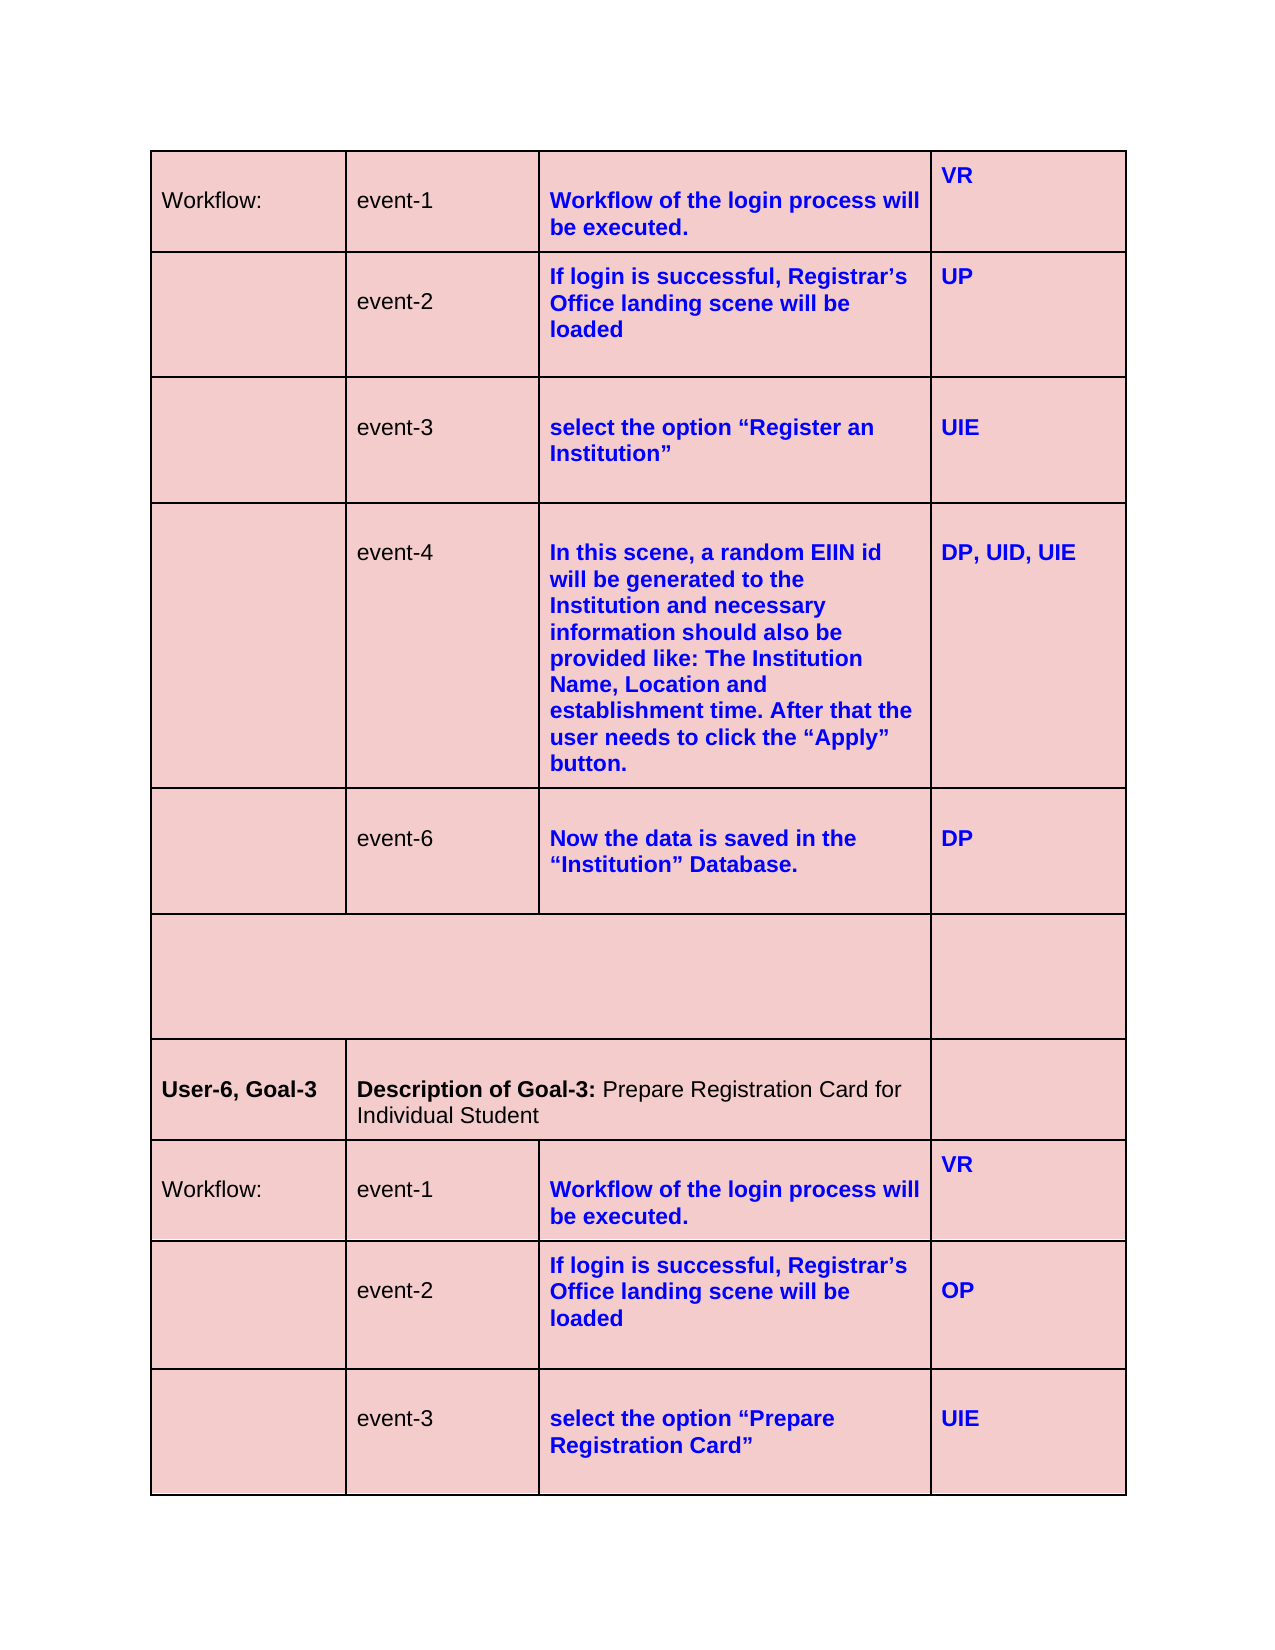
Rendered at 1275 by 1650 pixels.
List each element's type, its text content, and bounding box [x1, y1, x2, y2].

table_cell [152, 1370, 345, 1493]
table_cell If login is successful, Registrar’s Office landing scene will be loaded [540, 253, 930, 376]
table_cell [152, 504, 345, 787]
table_cell DP, UID, UIE [932, 504, 1125, 787]
table_cell DP [932, 789, 1125, 913]
table_cell event-3 [347, 378, 538, 502]
table_cell UIE [932, 378, 1125, 502]
table_cell VR [932, 152, 1125, 251]
table_cell select the option “Register an Institution” [540, 378, 930, 502]
table_cell Workflow: [152, 1141, 345, 1239]
table_cell event-1 [347, 1141, 538, 1239]
table_cell VR [932, 1141, 1125, 1239]
table_cell UIE [932, 1370, 1125, 1493]
table_cell [152, 915, 930, 1038]
table_cell [152, 1242, 345, 1368]
table_cell Workflow: [152, 152, 345, 251]
table_cell event-2 [347, 1242, 538, 1368]
table_cell Description of Goal-3: Prepare Registration Card for Individual Student [347, 1040, 930, 1139]
table_cell If login is successful, Registrar’s Office landing scene will be loaded [540, 1242, 930, 1368]
table_cell event-4 [347, 504, 538, 787]
table_cell event-3 [347, 1370, 538, 1493]
table_cell [152, 378, 345, 502]
table_cell [932, 1040, 1125, 1139]
table_cell In this scene, a random EIIN id will be generated to the Institution and necessary information should also be provided like: The Institution Name, Location and establishment time. After that the user needs to click the “Apply” button. [540, 504, 930, 787]
table_cell Now the data is saved in the “Institution” Database. [540, 789, 930, 913]
table_cell UP [932, 253, 1125, 376]
table_cell OP [932, 1242, 1125, 1368]
table_cell User-6, Goal-3 [152, 1040, 345, 1139]
table_cell [152, 789, 345, 913]
table_cell event-1 [347, 152, 538, 251]
table_cell Workflow of the login process will be executed. [540, 1141, 930, 1239]
table_cell [932, 915, 1125, 1038]
table_cell [152, 253, 345, 376]
table_cell event-6 [347, 789, 538, 913]
table_cell event-2 [347, 253, 538, 376]
table_cell Workflow of the login process will be executed. [540, 152, 930, 251]
table_cell select the option “Prepare Registration Card” [540, 1370, 930, 1493]
